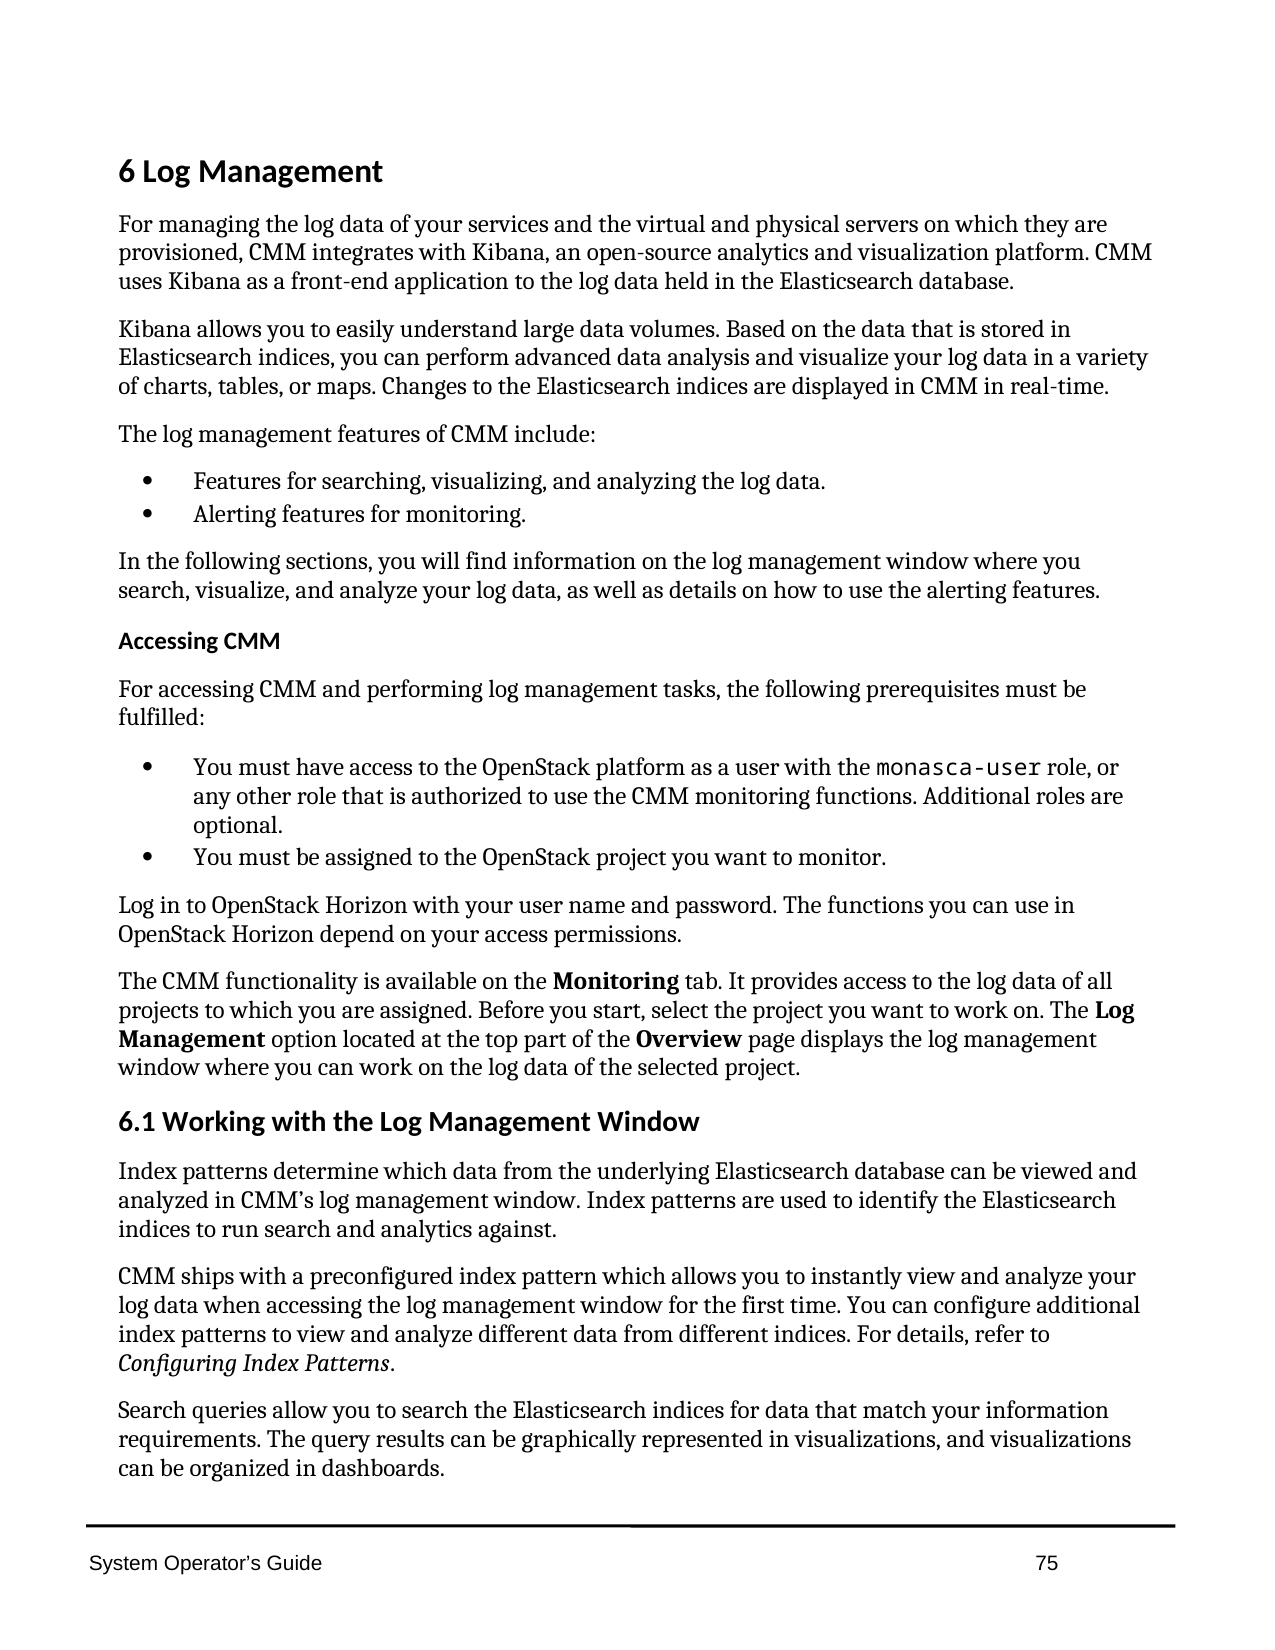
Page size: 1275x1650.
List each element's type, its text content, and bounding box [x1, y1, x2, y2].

text The log management features of CMM include: [118, 419, 1157, 448]
text Index patterns determine which data from the underlying Elasticsearch database can be viewed and analyzed in CMM’s log management window. Index patterns are used to identify the Elasticsearch indices to run search and analytics against. [118, 1157, 1157, 1243]
text The CMM functionality is available on the Monitoring tab. It provides access to the log data of all projects to which you are assigned. Before you start, select the project you want to work on. The Log Management option located at the top part of the Overview page displays the log management window where you can work on the log data of the selected project. [118, 967, 1157, 1082]
text Log in to OpenStack Horizon with your user name and password. The functions you can use in OpenStack Horizon depend on your access permissions. [118, 891, 1157, 948]
text In the following sections, you will find information on the log management window where you search, visualize, and analyze your log data, as well as details on how to use the alerting features. [118, 547, 1157, 604]
text For managing the log data of your services and the virtual and physical servers on which they are provisioned, CMM integrates with Kibana, an open-source analytics and visualization platform. CMM uses Kibana as a front-end application to the log data held in the Elasticsearch database. [118, 209, 1157, 296]
subtitle Accessing CMM [118, 625, 1157, 656]
list Alerting features for monitoring. [143, 499, 1157, 528]
subtitle 6 Log Management [118, 150, 1157, 191]
text Kibana allows you to easily understand large data volumes. Based on the data that is stored in Elasticsearch indices, you can perform advanced data analysis and visualize your log data in a variety of charts, tables, or maps. Changes to the Elasticsearch indices are displayed in CMM in real-time. [118, 314, 1157, 401]
text For accessing CMM and performing log management tasks, the following prerequisites must be fulfilled: [118, 674, 1157, 732]
text Search queries allow you to search the Elasticsearch indices for data that match your information requirements. The query results can be graphically represented in visualizations, and visualizations can be organized in dashboards. [118, 1396, 1157, 1482]
list You must be assigned to the OpenStack project you want to monitor. [143, 843, 1157, 872]
list Features for searching, visualizing, and analyzing the log data. [143, 467, 1157, 496]
text CMM ships with a preconfigured index pattern which allows you to instantly view and analyze your log data when accessing the log management window for the first time. You can configure additional index patterns to view and analyze different data from different indices. For details, refer to Configuring Index Patterns. [118, 1262, 1157, 1377]
subtitle 6.1 Working with the Log Management Window [118, 1103, 1157, 1138]
list You must have access to the OpenStack platform as a user with the monasca-user role, or any other role that is authorized to use the CMM monitoring functions. Additional roles are optional. [143, 751, 1157, 839]
